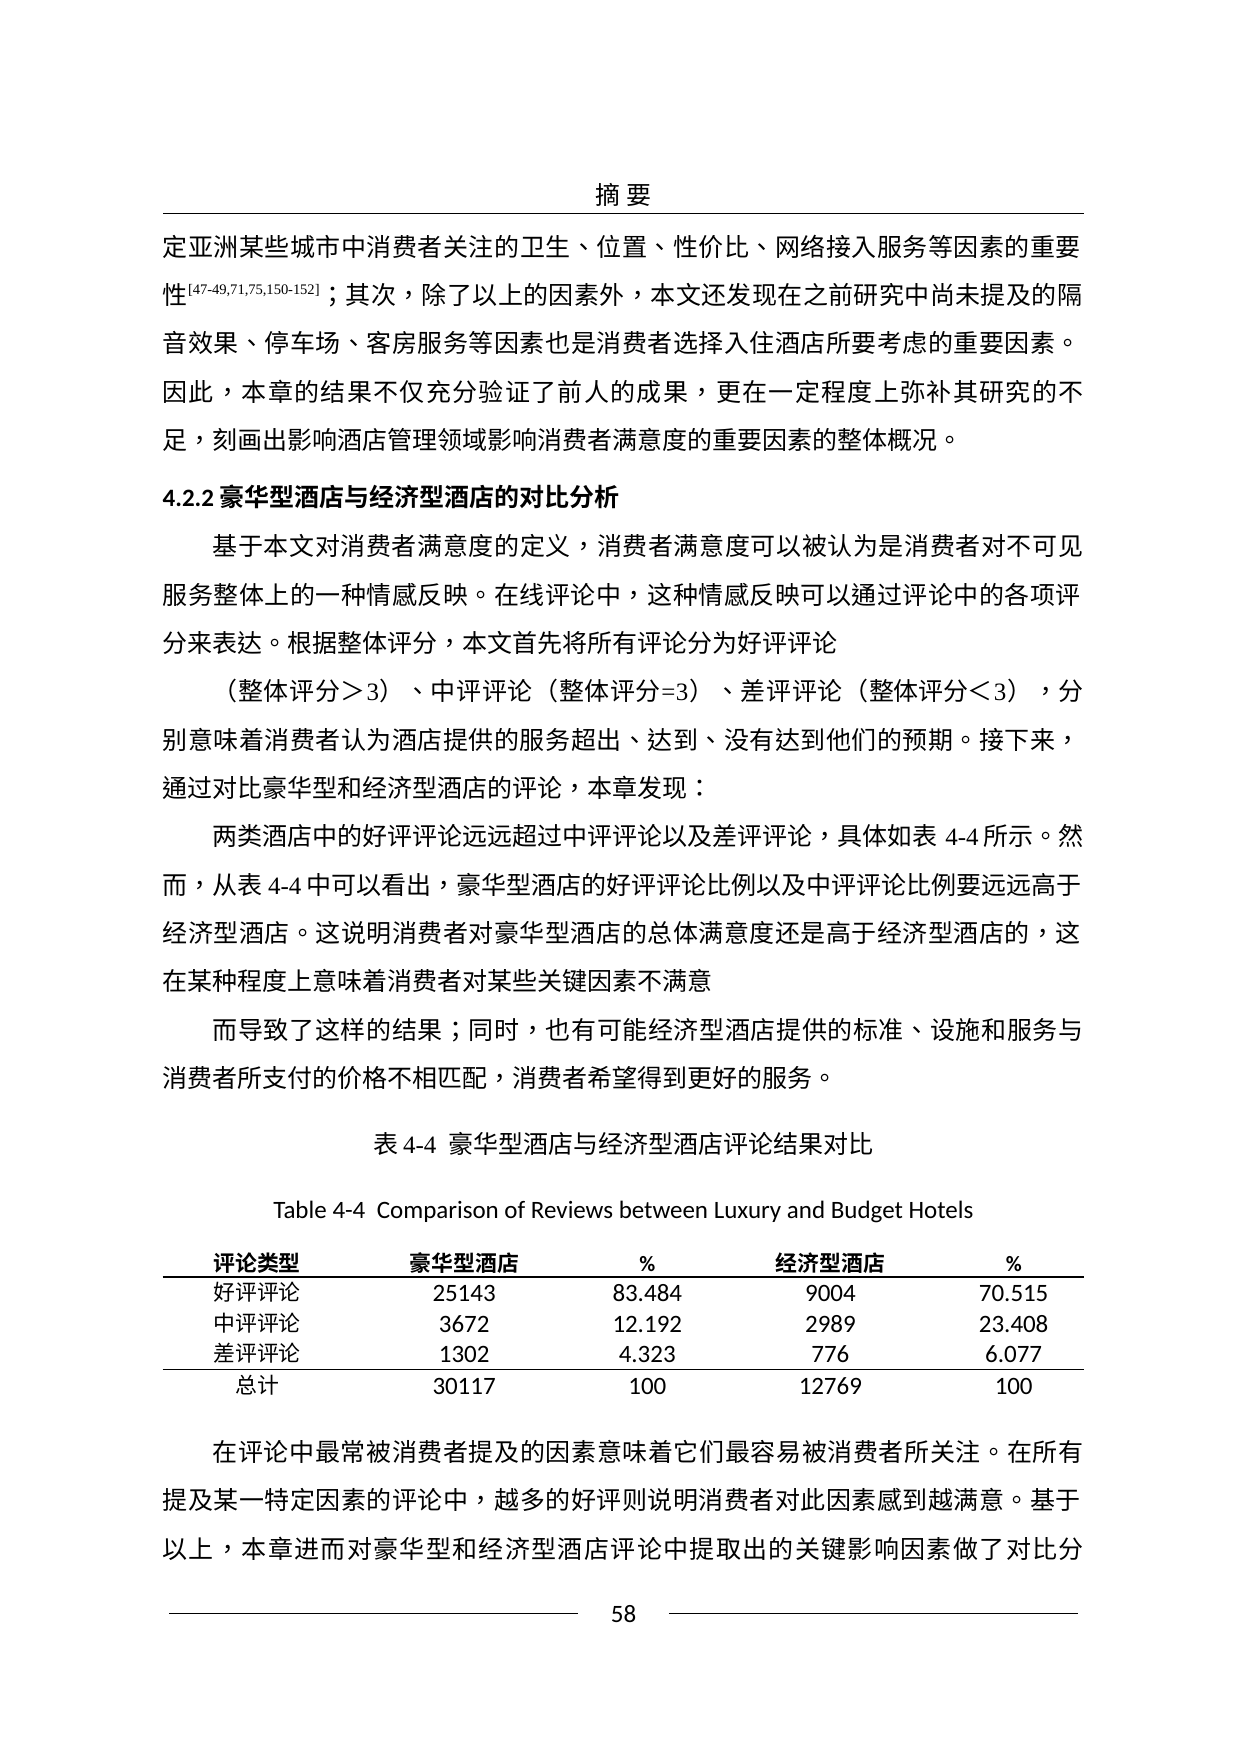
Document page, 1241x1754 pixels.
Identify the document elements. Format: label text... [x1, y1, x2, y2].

table_cell 12.192 [577, 1308, 717, 1338]
table_header 评论类型 [163, 1250, 351, 1276]
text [162, 214, 1084, 456]
table_cell 1302 [351, 1339, 577, 1369]
table_cell 中评评论 [163, 1308, 351, 1338]
table_cell 3672 [351, 1308, 577, 1338]
text （整体评分＞3）、中评评论（整体评分=3）、差评评论（整体评分＜3），分别意味着消费者认为酒店提供的服务超出、达到、没有达到他们的预期。接下来，通过对比豪华型和经济型酒店的评论，本章发现： [162, 659, 1084, 804]
table_header % [577, 1250, 717, 1276]
text 而导致了这样的结果；同时，也有可能经济型酒店提供的标准、设施和服务与消费者所支付的价格不相匹配，消费者希望得到更好的服务。 [162, 997, 1084, 1094]
text 两类酒店中的好评评论远远超过中评评论以及差评评论，具体如表4-4所示。然而，从表4-4中可以看出，豪华型酒店的好评评论比例以及中评评论比例要远远高于经济型酒店。这说明消费者对豪华型酒店的总体满意度还是高于经济型酒店的，这在某种程度上意味着消费者对某些关键因素不满意 [162, 804, 1084, 997]
table_cell 83.484 [577, 1278, 717, 1308]
table_cell 差评评论 [163, 1339, 351, 1369]
table_cell 30117 [351, 1370, 577, 1401]
subtitle 4.2.2 豪华型酒店与经济型酒店的对比分析 [162, 480, 1084, 514]
table_cell 23.408 [943, 1308, 1084, 1338]
table_header 豪华型酒店 [351, 1250, 577, 1276]
table_cell 100 [943, 1370, 1084, 1401]
table_header % [943, 1250, 1084, 1276]
text 基于本文对消费者满意度的定义，消费者满意度可以被认为是消费者对不可见服务整体上的一种情感反映。在线评论中，这种情感反映可以通过评论中的各项评分来表达。根据整体评分，本文首先将所有评论分为好评评论 [162, 514, 1084, 659]
table_cell 25143 [351, 1278, 577, 1308]
table_cell 总计 [163, 1370, 351, 1401]
table_header 经济型酒店 [718, 1250, 943, 1276]
table_cell 2989 [718, 1308, 943, 1338]
table_cell 9004 [718, 1278, 943, 1308]
table_cell 776 [718, 1339, 943, 1369]
table_cell 6.077 [943, 1339, 1084, 1369]
table_cell 12769 [718, 1370, 943, 1401]
text Table 4-4 Comparison of Reviews between Luxury and Budget Hotels [162, 1192, 1084, 1225]
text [162, 1419, 1084, 1564]
table_cell 4.323 [577, 1339, 717, 1369]
table_cell 好评评论 [163, 1278, 351, 1308]
table_cell 70.515 [943, 1278, 1084, 1308]
table_cell 100 [577, 1370, 717, 1401]
text 表4-4 豪华型酒店与经济型酒店评论结果对比 [162, 1127, 1084, 1159]
